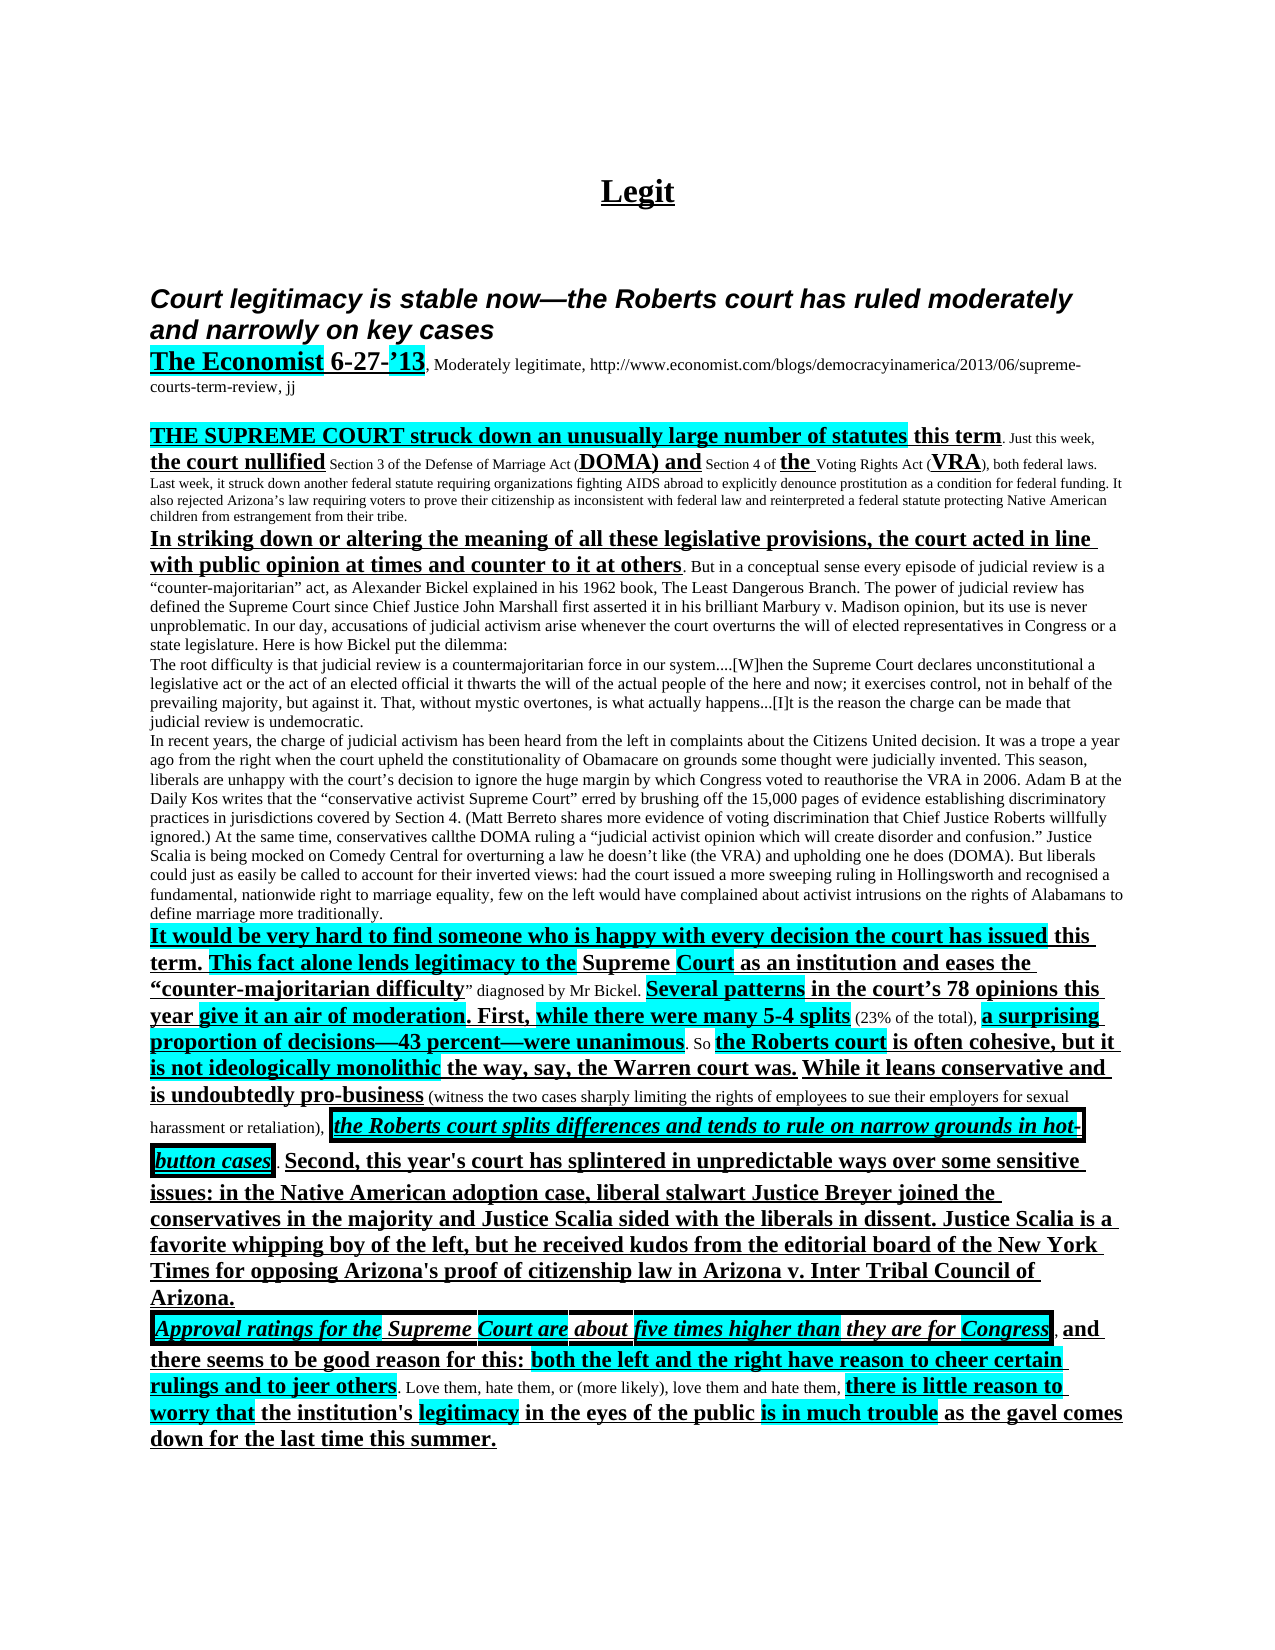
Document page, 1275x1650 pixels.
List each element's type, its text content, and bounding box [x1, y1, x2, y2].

text The root difficulty is that judicial review is a countermajoritarian force in our system....[W]hen the Supreme Court declares unconstitutional a legislative act or the act of an elected official it thwarts the will of the actual people of the here and now; it exercises control, not in behalf of the prevailing majority, but against it. That, without mystic overtones, is what actually happens...[I]t is the reason the charge can be made that judicial review is undemocratic. [150, 654, 1125, 731]
text Approval ratings for the Supreme Court are about five times higher than they are for Congress, and there seems to be good reason for this: both the left and the right have reason to cheer certain rulings and to jeer others. Love them, hate them, or (more likely), love them and hate them, there is little reason to worry that the institution's legitimacy in the eyes of the public is in much trouble as the gavel comes down for the last time this summer. [150, 1310, 1125, 1451]
text In striking down or altering the meaning of all these legislative provisions, the court acted in line with public opinion at times and counter to it at others. But in a conceptual sense every episode of judicial review is a “counter-majoritarian” act, as Alexander Bickel explained in his 1962 book, The Least Dangerous Branch. The power of judicial review has defined the Supreme Court since Chief Justice John Marshall first asserted it in his brilliant Marbury v. Madison opinion, but its use is never unproblematic. In our day, accusations of judicial activism arise whenever the court overturns the will of elected representatives in Congress or a state legislature. Here is how Bickel put the dilemma: [150, 525, 1125, 654]
subtitle Court legitimacy is stable now—the Roberts court has ruled moderately and narrowly on key cases [150, 283, 1125, 345]
text In recent years, the charge of judicial activism has been heard from the left in complaints about the Citizens United decision. It was a trope a year ago from the right when the court upheld the constitutionality of Obamacare on grounds some thought were judicially invented. This season, liberals are unhappy with the court’s decision to ignore the huge margin by which Congress voted to reauthorise the VRA in 2006. Adam B at the Daily Kos writes that the “conservative activist Supreme Court” erred by brushing off the 15,000 pages of evidence establishing discriminatory practices in jurisdictions covered by Section 4. (Matt Berreto shares more evidence of voting discrimination that Chief Justice Roberts willfully ignored.) At the same time, conservatives callthe DOMA ruling a “judicial activist opinion which will create disorder and confusion.” Justice Scalia is being mocked on Comedy Central for overturning a law he doesn’t like (the VRA) and upholding one he does (DOMA). But liberals could just as easily be called to account for their inverted views: had the court issued a more sweeping ruling in Hollingsworth and recognised a fundamental, nationwide right to marriage equality, few on the left would have complained about activist intrusions on the rights of Alabamans to define marriage more traditionally. [150, 731, 1125, 923]
text THE SUPREME COURT struck down an unusually large number of statutes this term. Just this week, the court nullified Section 3 of the Defense of Marriage Act (DOMA) and Section 4 of the Voting Rights Act (VRA), both federal laws. Last week, it struck down another federal statute requiring organizations fighting AIDS abroad to explicitly denounce prostitution as a condition for federal funding. It also rejected Arizona’s law requiring voters to prove their citizenship as inconsistent with federal law and reinterpreted a federal statute protecting Native American children from estrangement from their tribe. [150, 422, 1125, 525]
text It would be very hard to find someone who is happy with every decision the court has issued this term. This fact alone lends legitimacy to the Supreme Court as an institution and eases the “counter-majoritarian difficulty” diagnosed by Mr Bickel. Several patterns in the court’s 78 opinions this year give it an air of moderation. First, while there were many 5-4 splits (23% of the total), a surprising proportion of decisions—43 percent—were unanimous. So the Roberts court is often cohesive, but it is not ideologically monolithic the way, say, the Warren court was. While it leans conservative and is undoubtedly pro-business (witness the two cases sharply limiting the rights of employees to sue their employers for sexual harassment or retaliation), the Roberts court splits differences and tends to rule on narrow grounds in hot-button cases. Second, this year's court has splintered in unpredictable ways over some sensitive issues: in the Native American adoption case, liberal stalwart Justice Breyer joined the conservatives in the majority and Justice Scalia sided with the liberals in dissent. Justice Scalia is a favorite whipping boy of the left, but he received kudos from the editorial board of the New York Times for opposing Arizona's proof of citizenship law in Arizona v. Inter Tribal Council of Arizona. [150, 923, 1125, 1310]
text The Economist 6-27-’13, Moderately legitimate, http://www.economist.com/blogs/democracyinamerica/2013/06/supreme-courts-term-review, jj [150, 345, 1125, 396]
subtitle Legit [150, 171, 1125, 209]
